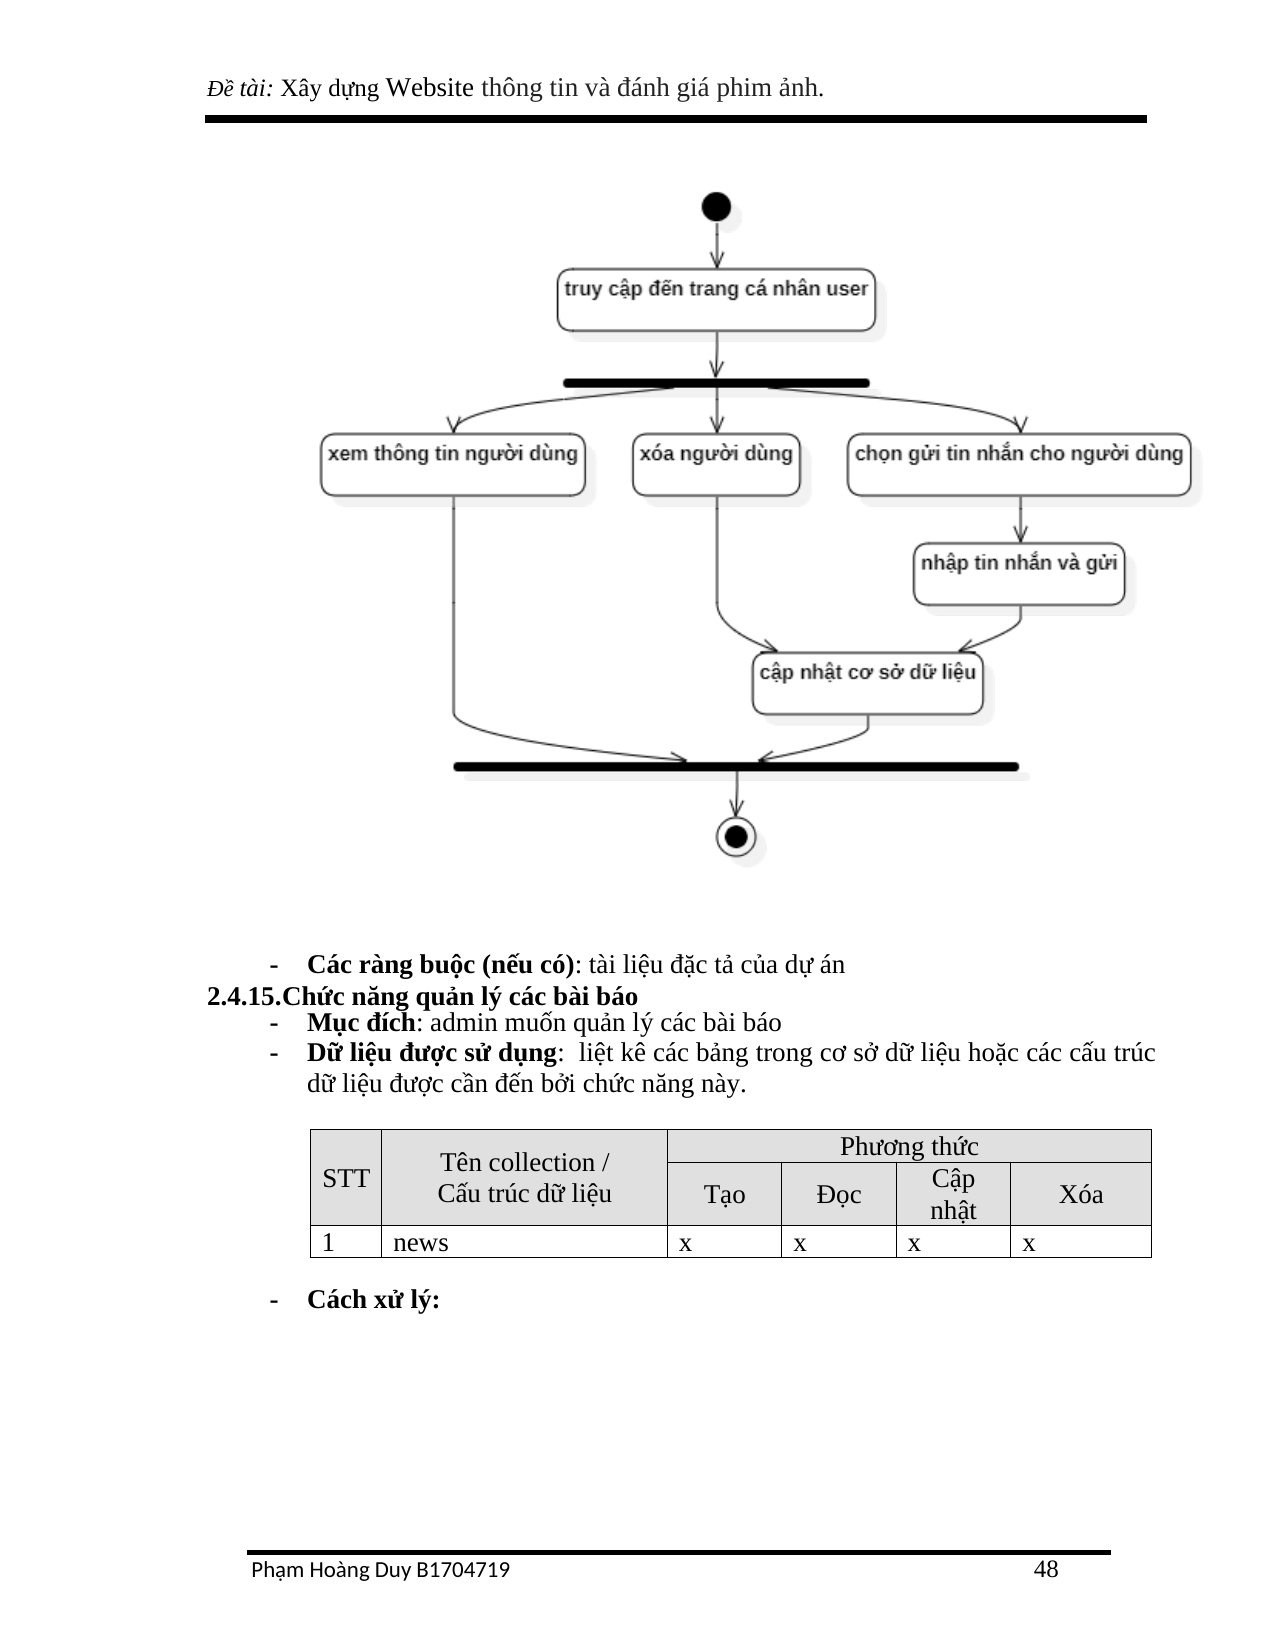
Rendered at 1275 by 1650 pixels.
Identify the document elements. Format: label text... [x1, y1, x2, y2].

table_cell x [668, 1226, 781, 1257]
table_header Phương thức [668, 1130, 1151, 1162]
list Các ràng buộc (nếu có): tài liệu đặc tả của dự án [269, 949, 1157, 980]
table_header Tên collection / Cấu trúc dữ liệu [382, 1130, 667, 1225]
table_cell Đọc [782, 1163, 896, 1225]
table_cell x [1011, 1226, 1151, 1257]
table_cell Cập nhật [897, 1163, 1010, 1225]
table_cell Tạo [668, 1163, 781, 1225]
picture [306, 177, 1252, 918]
list Dữ liệu được sử dụng: liệt kê các bảng trong cơ sở dữ liệu hoặc các cấu trúc dữ liệu được cần đến bởi chức năng này. [269, 1036, 1157, 1098]
table_cell x [897, 1226, 1010, 1257]
list Mục đích: admin muốn quản lý các bài báo [269, 1011, 1157, 1036]
table_cell x [782, 1226, 896, 1257]
table_header STT [311, 1130, 381, 1225]
list Cách xử lý: [269, 1283, 1157, 1314]
table_cell 1 [311, 1226, 381, 1257]
table_cell news [382, 1226, 667, 1257]
text Chức năng quản lý các bài báo [207, 980, 1157, 1011]
table_cell Xóa [1011, 1163, 1151, 1225]
